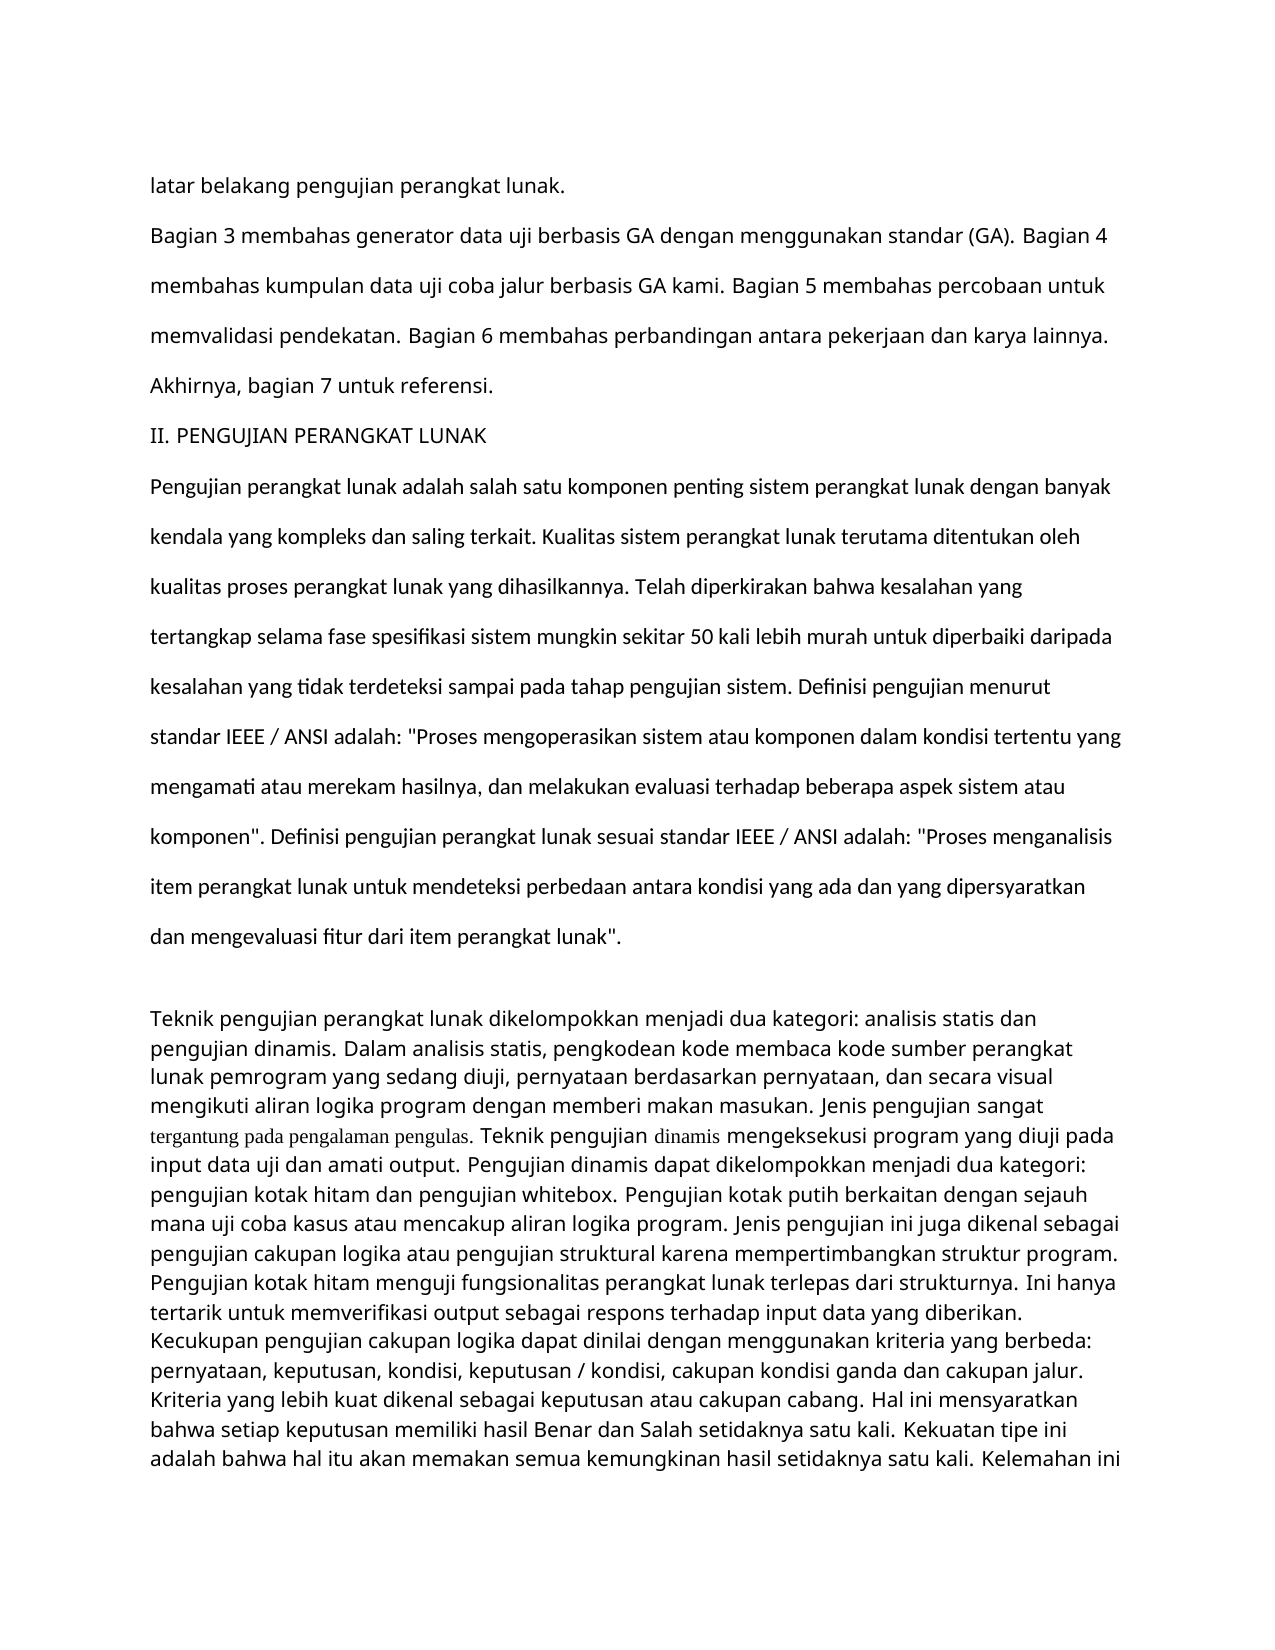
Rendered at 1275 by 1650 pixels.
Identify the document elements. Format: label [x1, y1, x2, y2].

text [150, 979, 1125, 1473]
text [150, 150, 1125, 950]
